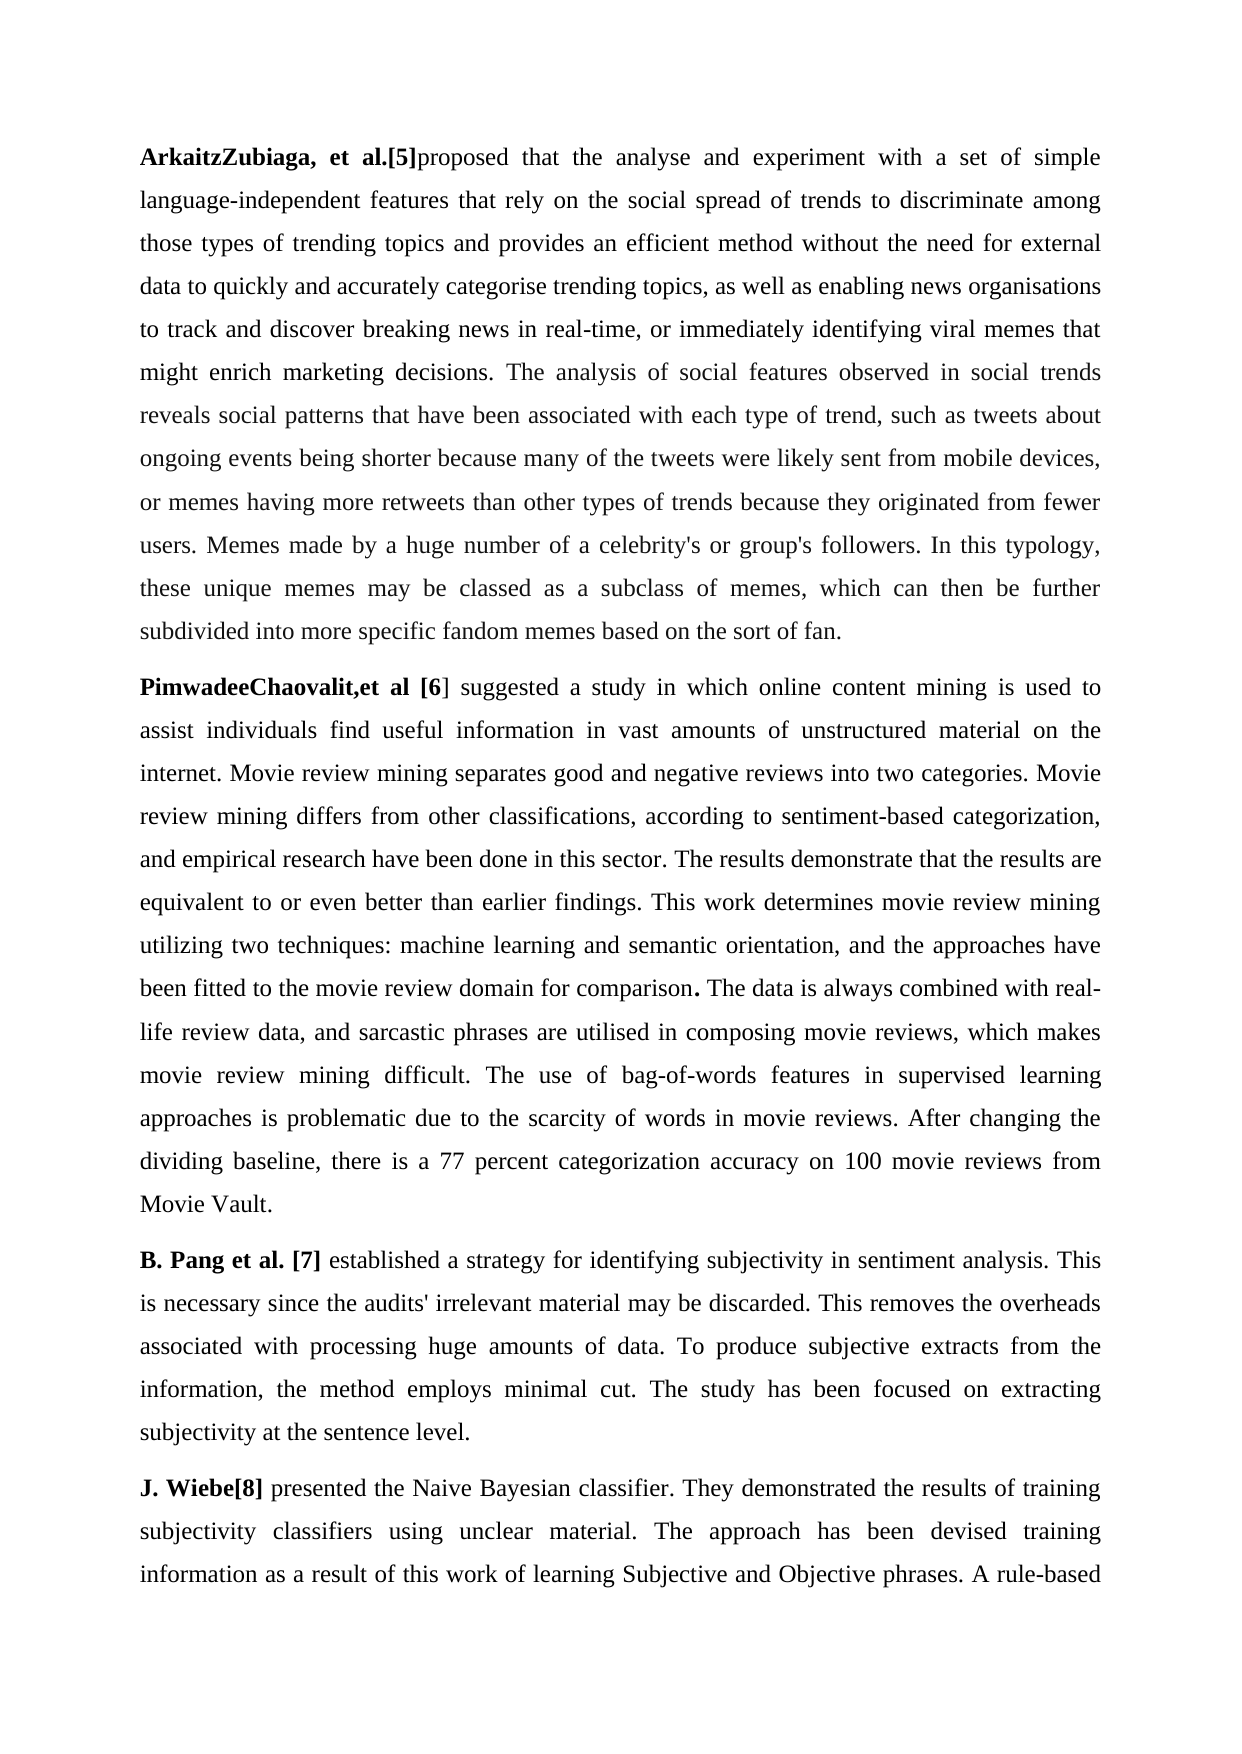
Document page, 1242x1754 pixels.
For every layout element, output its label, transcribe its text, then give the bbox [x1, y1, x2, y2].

text B. Pang et al. [7] established a strategy for identifying subjectivity in sentiment analysis. This is necessary since the audits' irrelevant material may be discarded. This removes the overheads associated with processing huge amounts of data. To produce subjective extracts from the information, the method employs minimal cut. The study has been focused on extracting subjectivity at the sentence level. [139, 1245, 1102, 1446]
text ArkaitzZubiaga, et al.[5]proposed that the analyse and experiment with a set of simple language-independent features that rely on the social spread of trends to discriminate among those types of trending topics and provides an efficient method without the need for external data to quickly and accurately categorise trending topics, as well as enabling news organisations to track and discover breaking news in real-time, or immediately identifying viral memes that might enrich marketing decisions. The analysis of social features observed in social trends reveals social patterns that have been associated with each type of trend, such as tweets about ongoing events being shorter because many of the tweets were likely sent from mobile devices, or memes having more retweets than other types of trends because they originated from fewer users. Memes made by a huge number of a celebrity's or group's followers. In this typology, these unique memes may be classed as a subclass of memes, which can then be further subdivided into more specific fandom memes based on the sort of fan. [139, 142, 1102, 422]
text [139, 1473, 1102, 1588]
text ArkaitzZubiaga, et al.[5]proposed that the analyse and experiment with a set of simple language-independent features that rely on the social spread of trends to discriminate among those types of trending topics and provides an efficient method without the need for external data to quickly and accurately categorise trending topics, as well as enabling news organisations to track and discover breaking news in real-time, or immediately identifying viral memes that might enrich marketing decisions. The analysis of social features observed in social trends reveals social patterns that have been associated with each type of trend, such as tweets about ongoing events being shorter because many of the tweets were likely sent from mobile devices, or memes having more retweets than other types of trends because they originated from fewer users. Memes made by a huge number of a celebrity's or group's followers. In this typology, these unique memes may be classed as a subclass of memes, which can then be further subdivided into more specific fandom memes based on the sort of fan. [139, 423, 1102, 585]
text PimwadeeChaovalit,et al [6] suggested a study in which online content mining is used to assist individuals find useful information in vast amounts of unstructured material on the internet. Movie review mining separates good and negative reviews into two categories. Movie review mining differs from other classifications, according to sentiment-based categorization, and empirical research have been done in this sector. The results demonstrate that the results are equivalent to or even better than earlier findings. This work determines movie review mining utilizing two techniques: machine learning and semantic orientation, and the approaches have been fitted to the movie review domain for comparison. The data is always combined with real-life review data, and sarcastic phrases are utilised in composing movie reviews, which makes movie review mining difficult. The use of bag-of-words features in supervised learning approaches is problematic due to the scarcity of words in movie reviews. After changing the dividing baseline, there is a 77 percent categorization accuracy on 100 movie reviews from Movie Vault. [139, 672, 1102, 1218]
